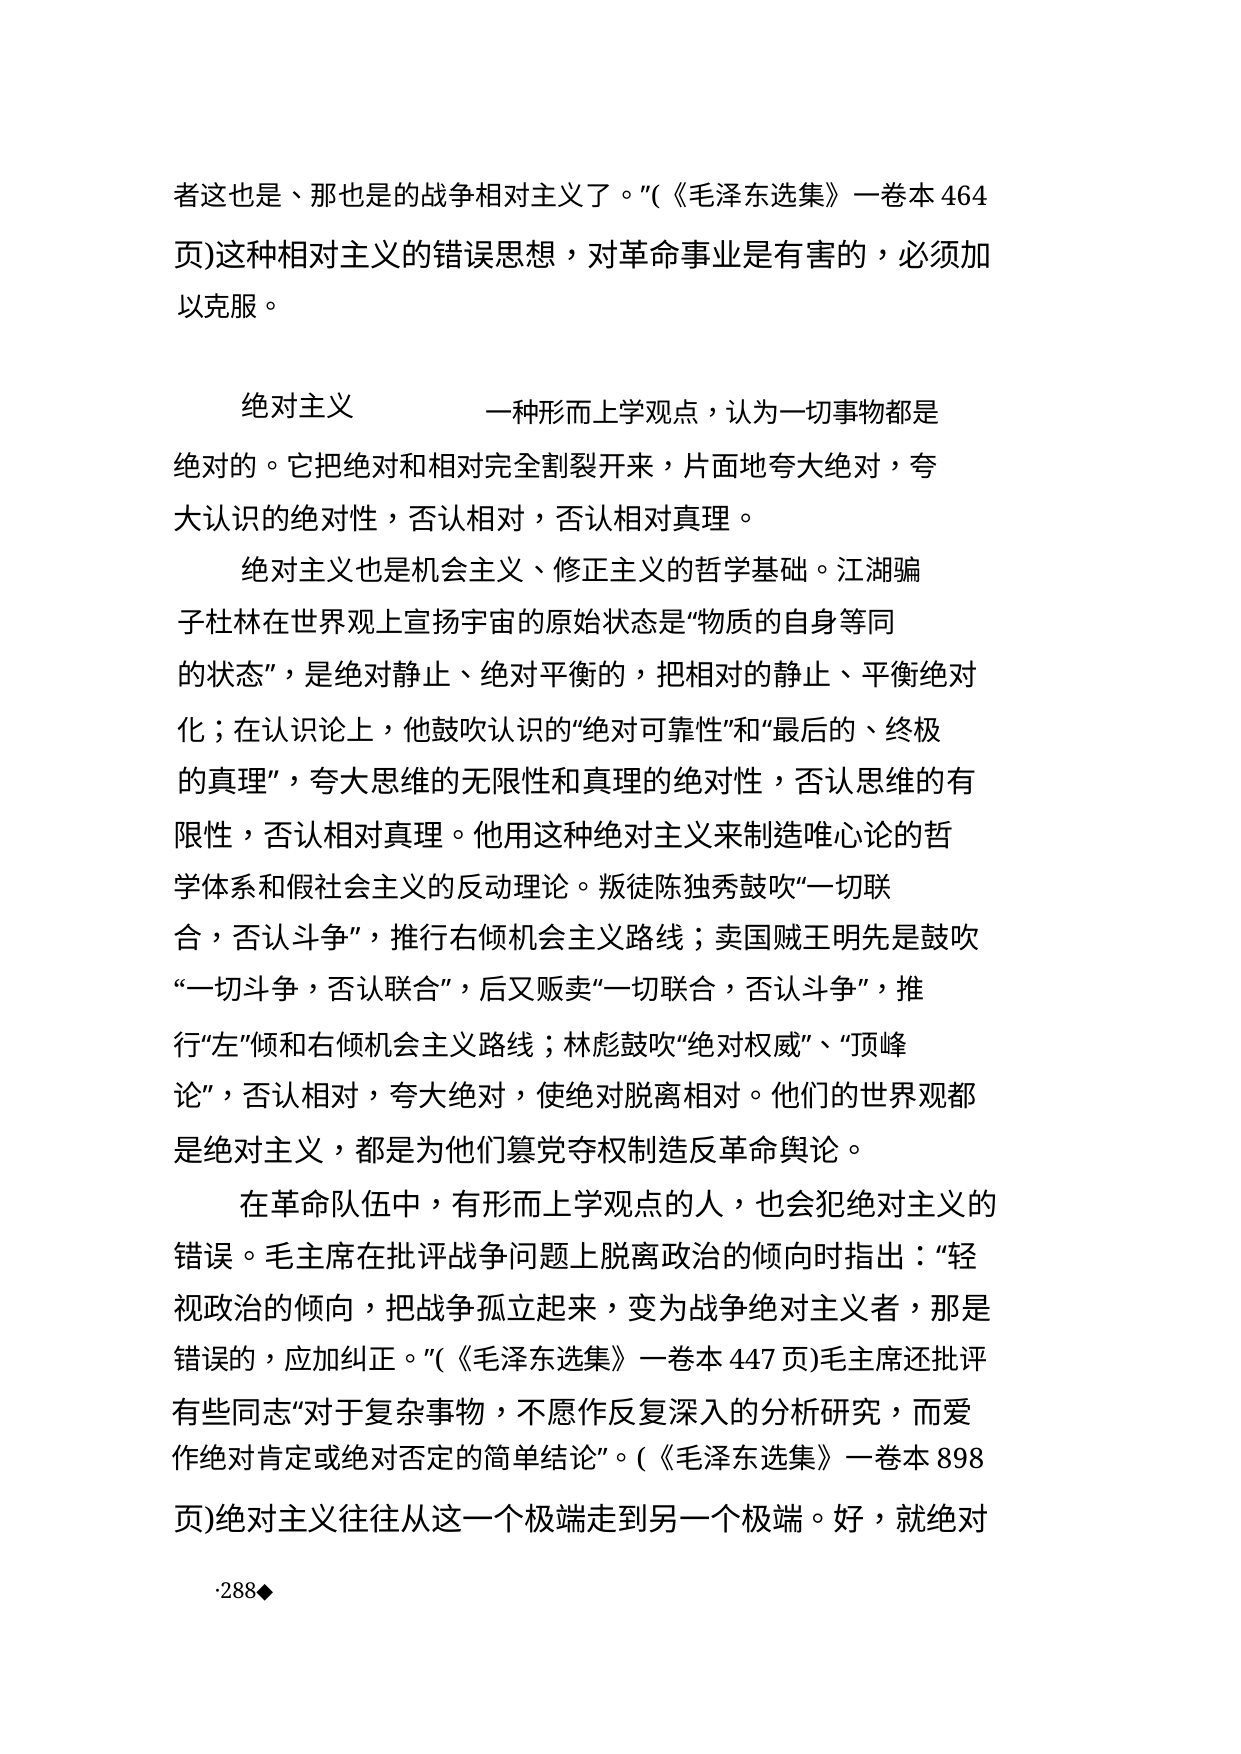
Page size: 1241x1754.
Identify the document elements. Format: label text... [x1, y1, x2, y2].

text 限性，否认相对真理。他用这种绝对主义来制造唯心论的哲 [173, 822, 1122, 852]
text 视政治的倾向，把战争孤立起来，变为战争绝对主义者，那是 [173, 1295, 1122, 1326]
text 论”，否认相对，夸大绝对，使绝对脱离相对。他们的世界观都 [173, 1083, 1122, 1112]
text 一种形而上学观点，认为一切事物都是 [485, 402, 1007, 428]
text 错误。毛主席在批评战争问题上脱离政治的倾向时指出：“轻 [173, 1243, 1122, 1274]
text 绝对的。它把绝对和相对完全割裂开来，片面地夸大绝对，夸 [173, 454, 1053, 482]
text 以克服。 [177, 295, 324, 322]
text 是绝对主义，都是为他们篡党夺权制造反革命舆论。 [173, 1137, 974, 1167]
text 化；在认识论上，他鼓吹认识的“绝对可靠性”和“最后的、终极 [177, 718, 1122, 747]
text 大认识的绝对性，否认相对，否认相对真理。 [173, 506, 1053, 535]
text 的真理”，夸大思维的无限性和真理的绝对性，否认思维的有 [177, 768, 1122, 799]
text ·288◆ [214, 1581, 323, 1602]
text 者这也是、那也是的战争相对主义了。”(《毛泽东选集》一卷本464 [173, 183, 1122, 210]
text 有些同志“对于复杂事物，不愿作反复深入的分析研究，而爱 [171, 1399, 1120, 1430]
text 作绝对肯定或绝对否定的简单结论”。(《毛泽东选集》一卷本898 [171, 1445, 1120, 1474]
text 绝对主义 [242, 393, 397, 422]
text 行“左”倾和右倾机会主义路线；林彪鼓吹“绝对权威”、“顶峰 [173, 1033, 1122, 1061]
text 在革命队伍中，有形而上学观点的人，也会犯绝对主义的 [239, 1191, 1122, 1222]
text 合，否认斗争”，推行右倾机会主义路线；卖国贼王明先是鼓吹 [173, 924, 1122, 954]
text 页)绝对主义往往从这一个极端走到另一个极端。好，就绝对 [173, 1506, 1115, 1537]
text 错误的，应加纠正。”(《毛泽东选集》一卷本447页)毛主席还批评 [173, 1347, 1122, 1375]
text 子杜林在世界观上宣扬宇宙的原始状态是“物质的自身等同 [177, 610, 1119, 638]
text 学体系和假社会主义的反动理论。叛徒陈独秀鼓吹“一切联 [173, 874, 1122, 903]
text 绝对主义也是机会主义、修正主义的哲学基础。江湖骗 [242, 558, 1119, 586]
text 的状态”，是绝对静止、绝对平衡的，把相对的静止、平衡绝对 [177, 662, 1119, 691]
text 页)这种相对主义的错误思想，对革命事业是有害的，必须加 [173, 241, 1120, 272]
text “一切斗争，否认联合”，后又贩卖“一切联合，否认斗争”，推 [173, 977, 1122, 1005]
